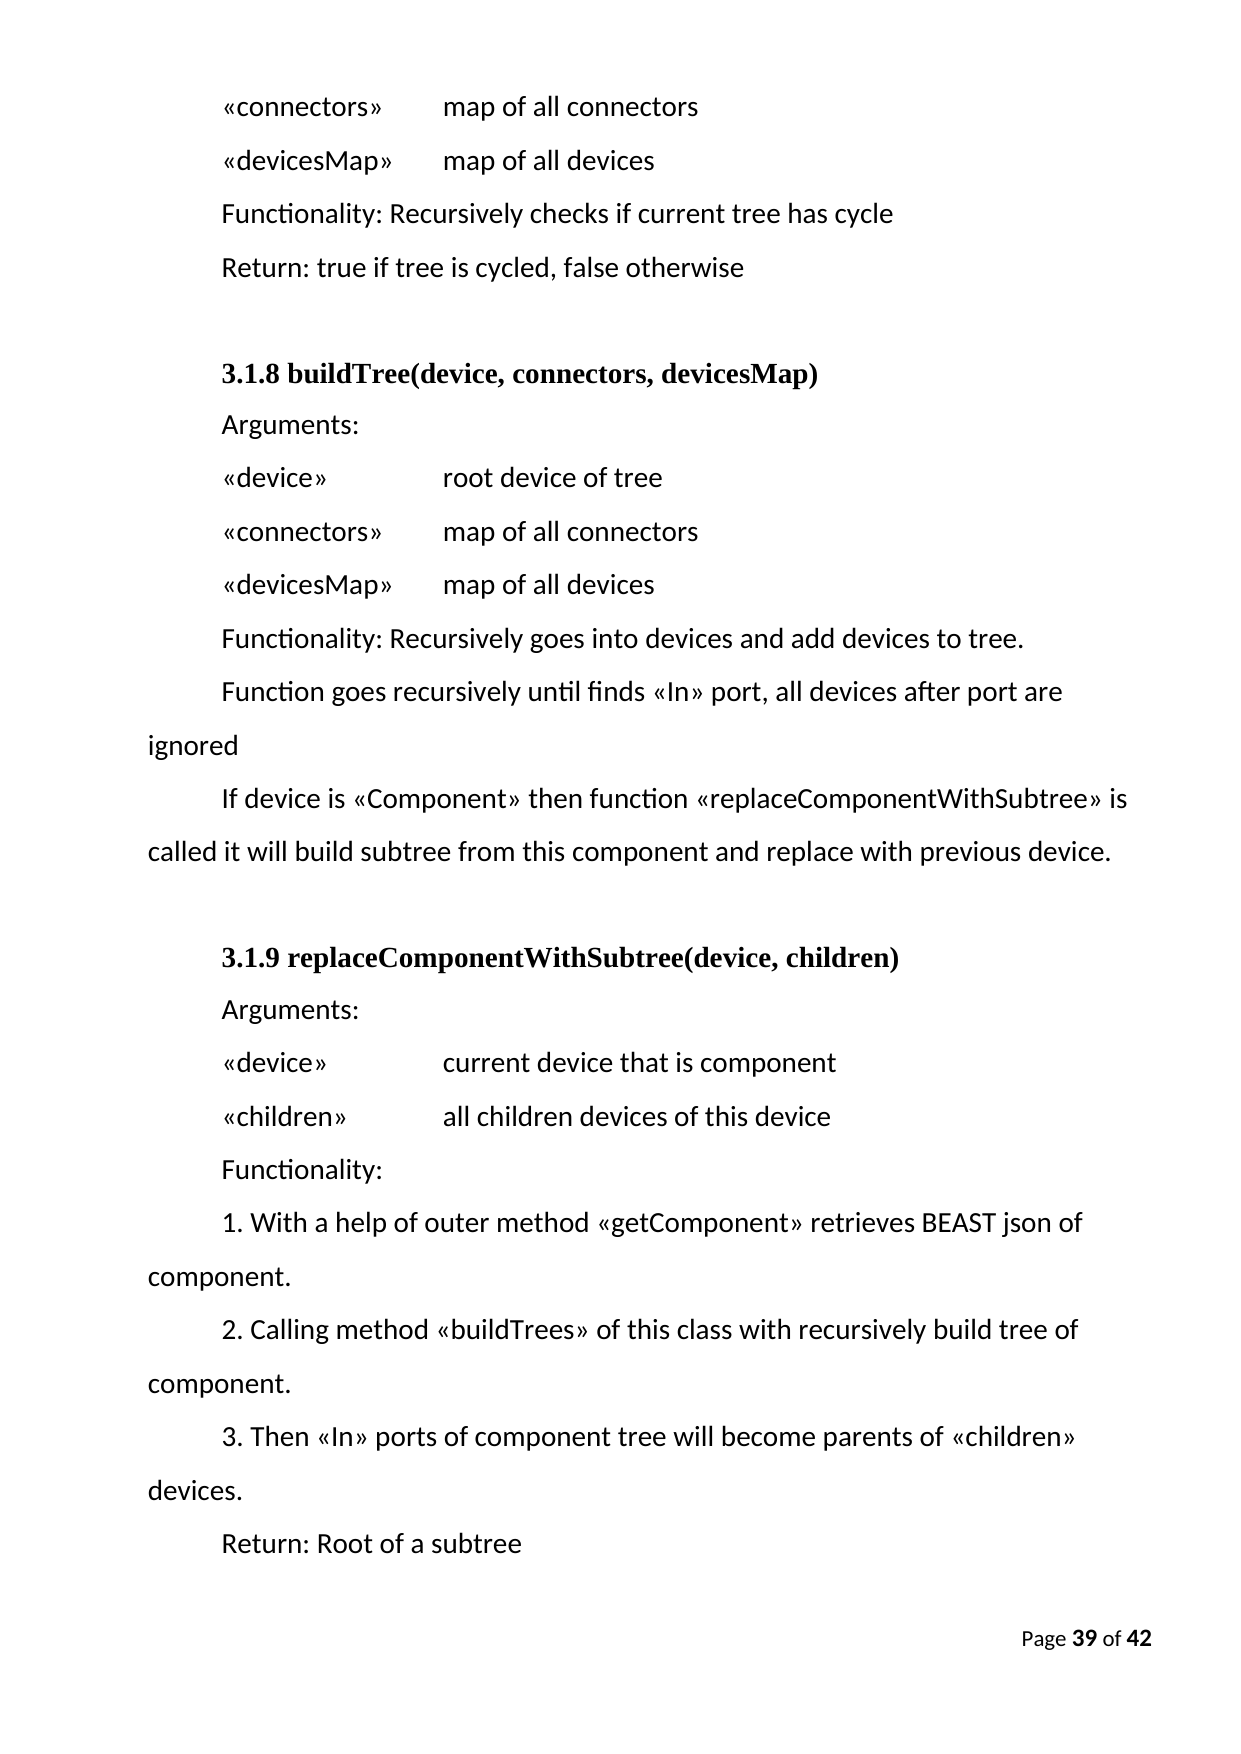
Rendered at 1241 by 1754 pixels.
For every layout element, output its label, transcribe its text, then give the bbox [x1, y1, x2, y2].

text 2. Calling method «buildTrees» of this class with recursively build tree of component. [148, 1311, 1152, 1400]
text Return: Root of a subtree [148, 1525, 1152, 1561]
text «devicesMap» map of all devices [148, 566, 1152, 602]
subtitle 3.1.9 replaceComponentWithSubtree(device, children) [148, 940, 1152, 974]
text Functionality: Recursively goes into devices and add devices to tree. [148, 620, 1152, 655]
text 1. With a help of outer method «getComponent» retrieves BEAST json of component. [148, 1204, 1152, 1293]
text «children» all children devices of this device [148, 1098, 1152, 1133]
subtitle 3.1.8 buildTree(device, connectors, devicesMap) [148, 356, 1152, 389]
text «connectors» map of all connectors [148, 513, 1152, 548]
text Function goes recursively until finds «In» port, all devices after port are ignored [148, 673, 1152, 762]
text Return: true if tree is cycled, false otherwise [148, 249, 1152, 284]
text Functionality: Recursively checks if current tree has cycle [148, 195, 1152, 231]
text «device» current device that is component [148, 1044, 1152, 1080]
text Functionality: [148, 1151, 1152, 1187]
text If device is «Component» then function «replaceComponentWithSubtree» is called it will build subtree from this component and replace with previous device. [148, 780, 1152, 869]
text Arguments: [148, 991, 1152, 1026]
text «devicesMap» map of all devices [148, 142, 1152, 178]
text «device» root device of tree [148, 459, 1152, 495]
text 3. Then «In» ports of component tree will become parents of «children» devices. [148, 1418, 1152, 1507]
text «connectors» map of all connectors [148, 88, 1152, 124]
text Arguments: [148, 406, 1152, 442]
